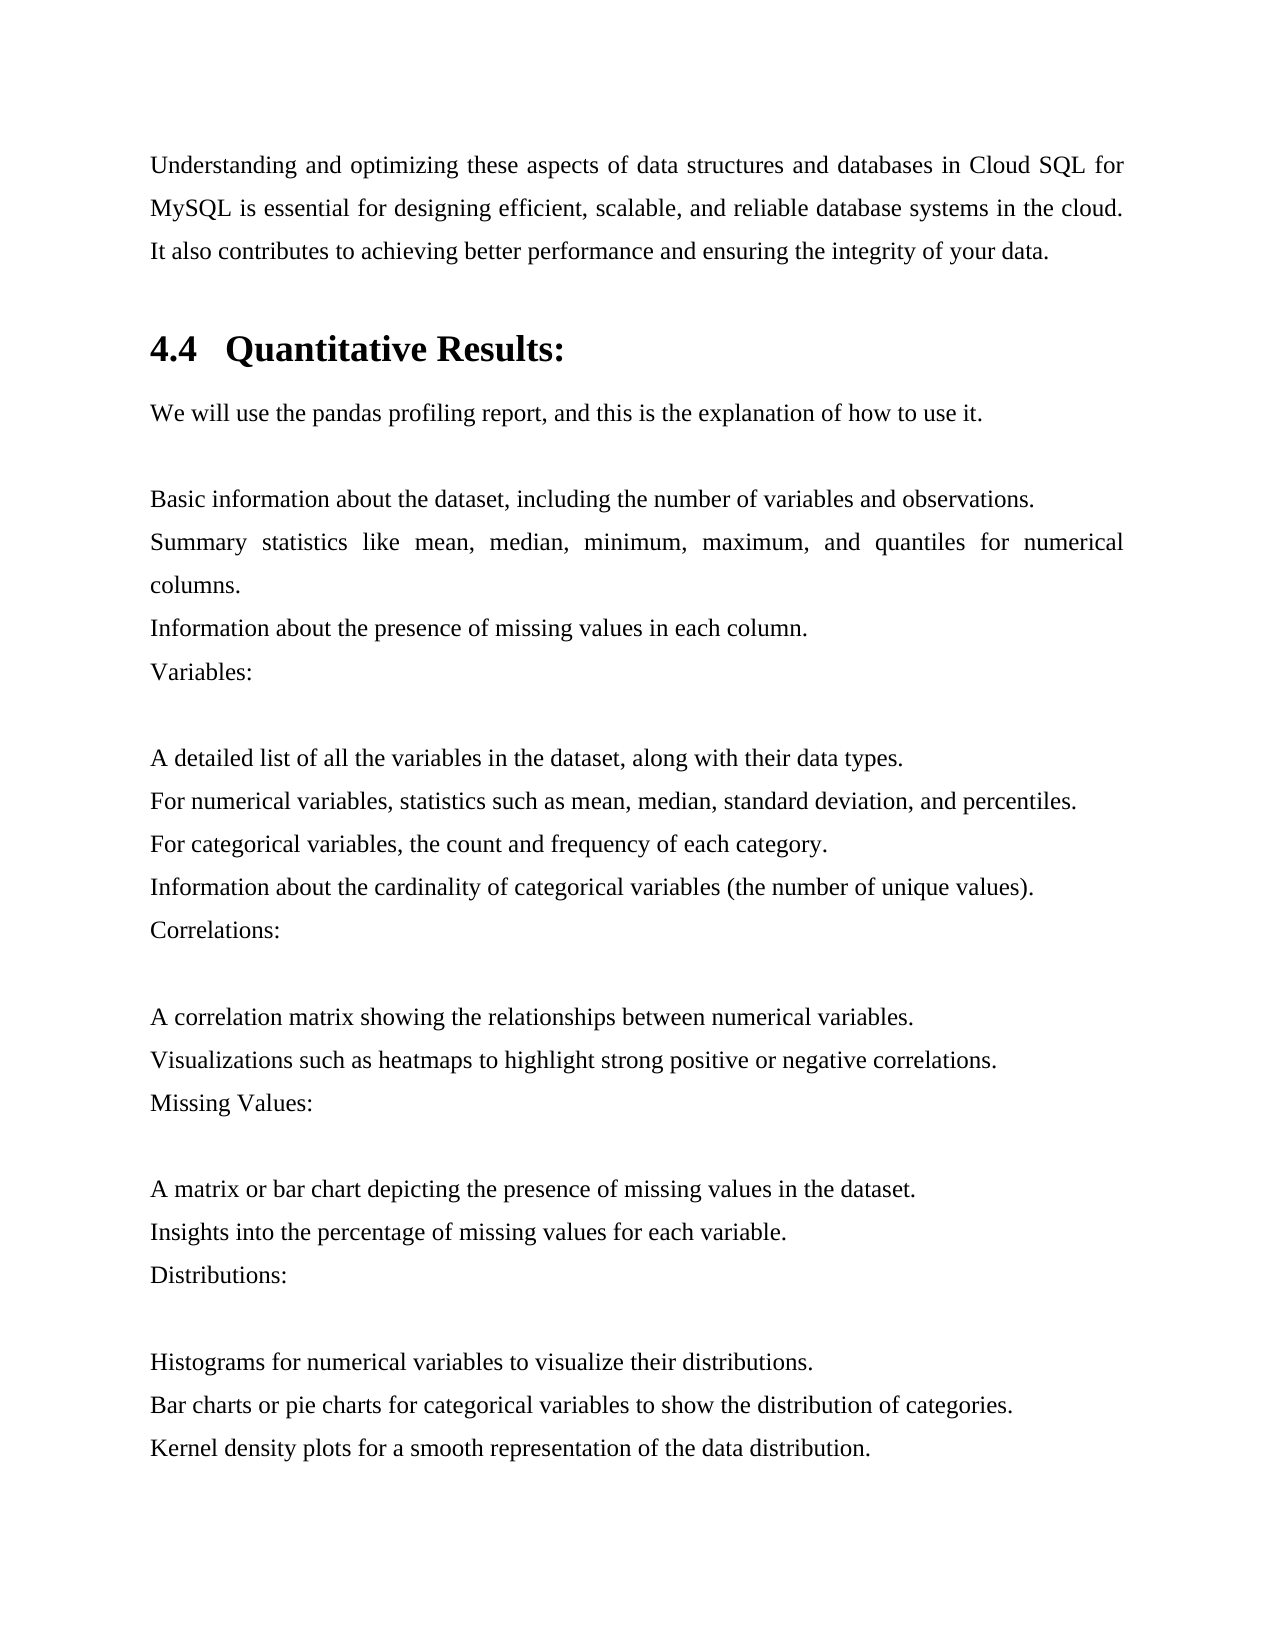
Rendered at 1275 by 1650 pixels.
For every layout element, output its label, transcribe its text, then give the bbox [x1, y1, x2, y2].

subtitle Quantitative Results: [150, 327, 1125, 370]
text For categorical variables, the count and frequency of each category. [150, 829, 1125, 858]
text Basic information about the dataset, including the number of variables and observations. [150, 484, 1125, 513]
text Correlations: [150, 915, 1125, 944]
text A detailed list of all the variables in the dataset, along with their data types. [150, 743, 1125, 772]
text Summary statistics like mean, median, minimum, maximum, and quantiles for numerical columns. [150, 527, 1125, 599]
text Visualizations such as heatmaps to highlight strong positive or negative correlations. [150, 1045, 1125, 1073]
text Insights into the percentage of missing values for each variable. [150, 1217, 1125, 1246]
text Information about the presence of missing values in each column. [150, 613, 1125, 642]
text A correlation matrix showing the relationships between numerical variables. [150, 1002, 1125, 1030]
text For numerical variables, statistics such as mean, median, standard deviation, and percentiles. [150, 786, 1125, 815]
text We will use the pandas profiling report, and this is the explanation of how to use it. [150, 398, 1125, 427]
text Variables: [150, 657, 1125, 685]
text Kernel density plots for a smooth representation of the data distribution. [150, 1433, 1125, 1462]
text Histograms for numerical variables to visualize their distributions. [150, 1347, 1125, 1375]
text A matrix or bar chart depicting the presence of missing values in the dataset. [150, 1174, 1125, 1203]
text Bar charts or pie charts for categorical variables to show the distribution of categories. [150, 1390, 1125, 1418]
text Distributions: [150, 1260, 1125, 1289]
text Information about the cardinality of categorical variables (the number of unique values). [150, 872, 1125, 901]
text Understanding and optimizing these aspects of data structures and databases in Cloud SQL for MySQL is essential for designing efficient, scalable, and reliable database systems in the cloud. It also contributes to achieving better performance and ensuring the integrity of your data. [150, 150, 1125, 265]
text Missing Values: [150, 1088, 1125, 1117]
